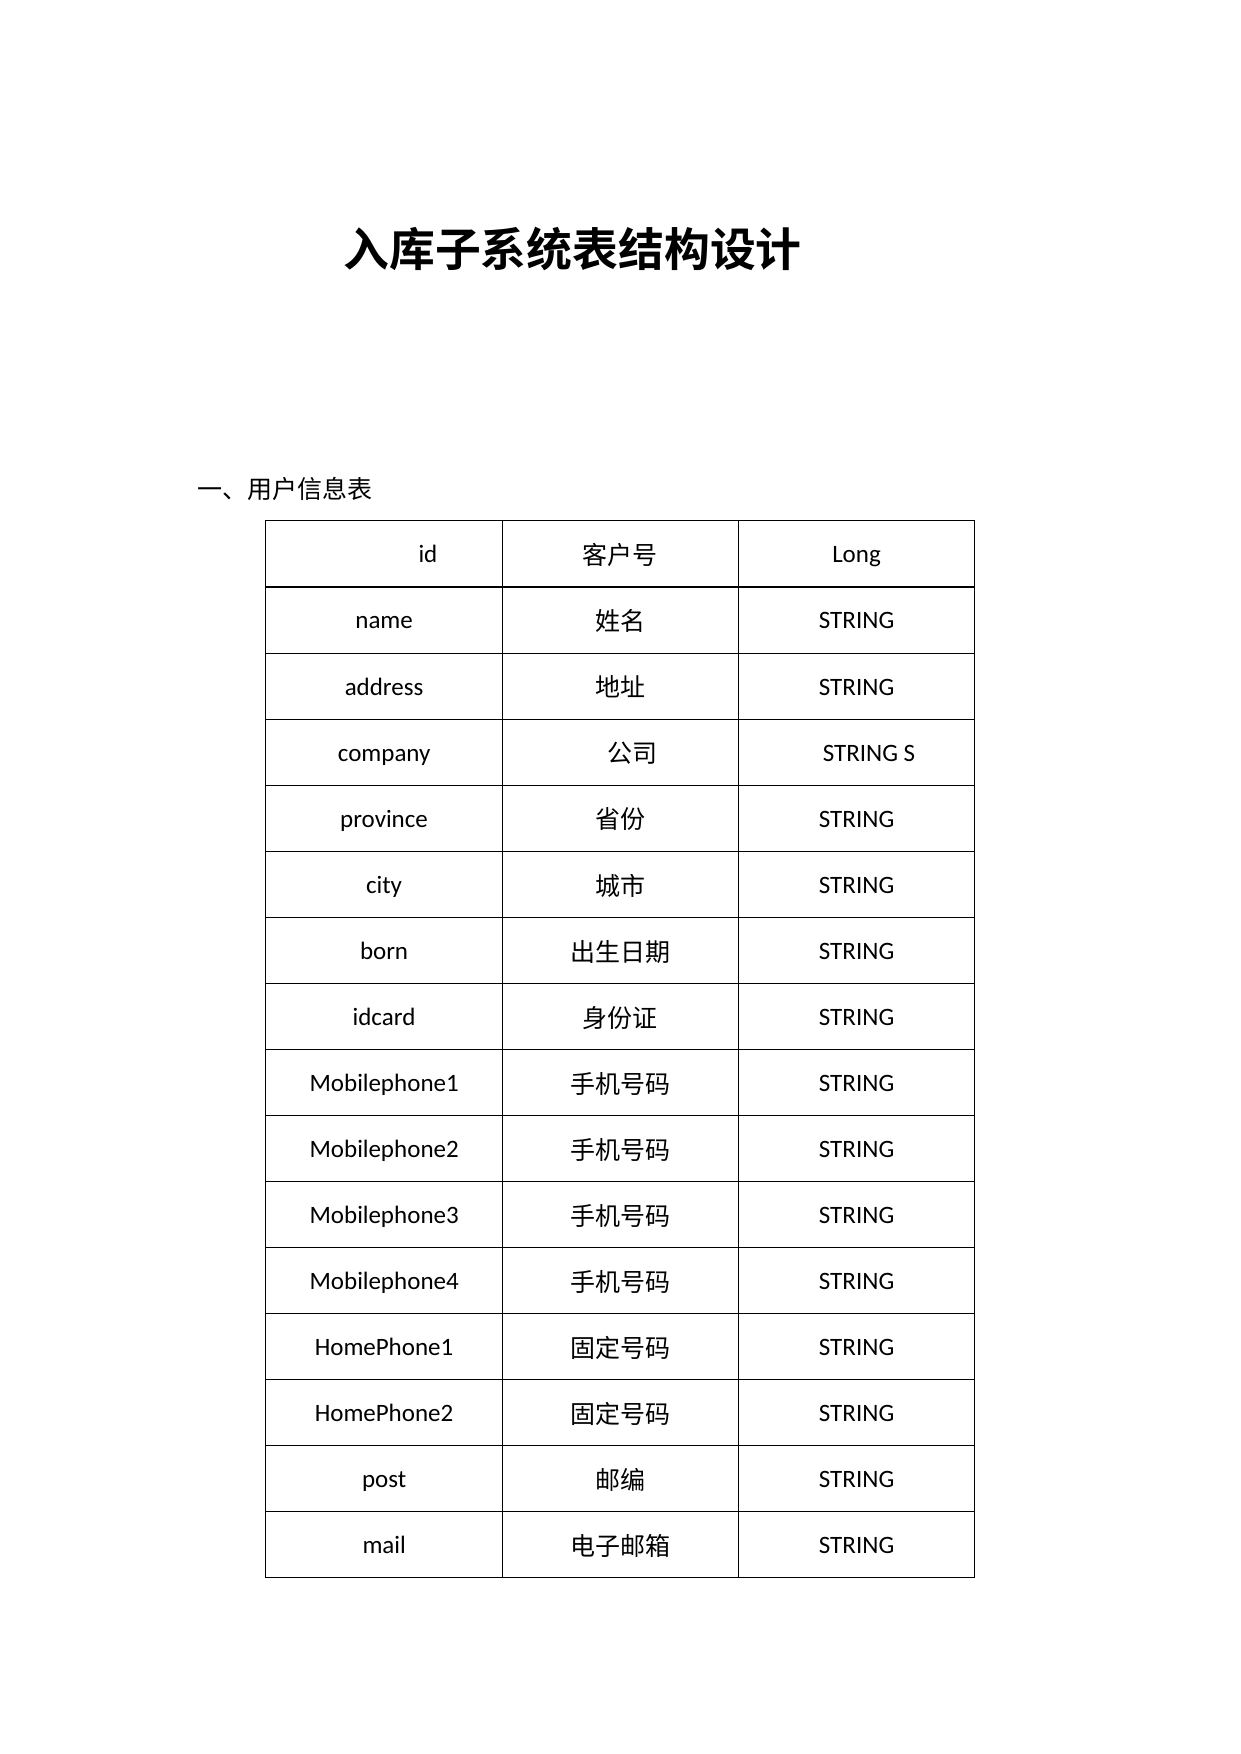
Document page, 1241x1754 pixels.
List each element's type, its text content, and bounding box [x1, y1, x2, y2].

table_cell STRING [739, 984, 974, 1049]
table_cell company [266, 720, 502, 784]
table_cell idcard [266, 984, 502, 1049]
table_header Long [739, 521, 974, 586]
table_cell 手机号码 [503, 1116, 738, 1181]
table_cell STRING [739, 1512, 974, 1577]
table_cell 固定号码 [503, 1314, 738, 1379]
table_cell province [266, 786, 502, 851]
table_cell Mobilephone2 [266, 1116, 502, 1181]
table_cell 身份证 [503, 984, 738, 1049]
subtitle 入库子系统表结构设计 [187, 197, 1053, 295]
table_cell STRING [739, 1446, 974, 1511]
table_cell STRING [739, 1314, 974, 1379]
table_cell STRING [739, 918, 974, 983]
table_cell STRING [739, 654, 974, 718]
table_cell post [266, 1446, 502, 1511]
table_cell 固定号码 [503, 1380, 738, 1445]
table_cell Mobilephone1 [266, 1050, 502, 1115]
table_cell STRING [739, 1380, 974, 1445]
table_cell STRING [739, 1248, 974, 1313]
table_cell 省份 [503, 786, 738, 851]
table_cell name [266, 588, 502, 652]
table_cell 地址 [503, 654, 738, 718]
table_cell Mobilephone4 [266, 1248, 502, 1313]
table_cell 公司 [503, 720, 738, 784]
table_cell STRING [739, 1182, 974, 1247]
table_cell STRING [739, 852, 974, 917]
table_cell mail [266, 1512, 502, 1577]
table_cell 出生日期 [503, 918, 738, 983]
table_cell 手机号码 [503, 1050, 738, 1115]
table_header 客户号 [503, 521, 738, 586]
table_cell 姓名 [503, 588, 738, 652]
table_cell 城市 [503, 852, 738, 917]
text 一、用户信息表 [187, 455, 1053, 520]
table_cell STRING [739, 1116, 974, 1181]
table_header id [266, 521, 502, 586]
table_cell 邮编 [503, 1446, 738, 1511]
table_cell STRING [739, 588, 974, 652]
table_cell STRING [739, 786, 974, 851]
table_cell HomePhone2 [266, 1380, 502, 1445]
table_cell HomePhone1 [266, 1314, 502, 1379]
table_cell Mobilephone3 [266, 1182, 502, 1247]
table_cell city [266, 852, 502, 917]
table_cell STRING [739, 1050, 974, 1115]
table_cell 手机号码 [503, 1182, 738, 1247]
table_cell born [266, 918, 502, 983]
table_cell STRING S [739, 720, 974, 784]
table_cell 手机号码 [503, 1248, 738, 1313]
table_cell address [266, 654, 502, 718]
table_cell 电子邮箱 [503, 1512, 738, 1577]
